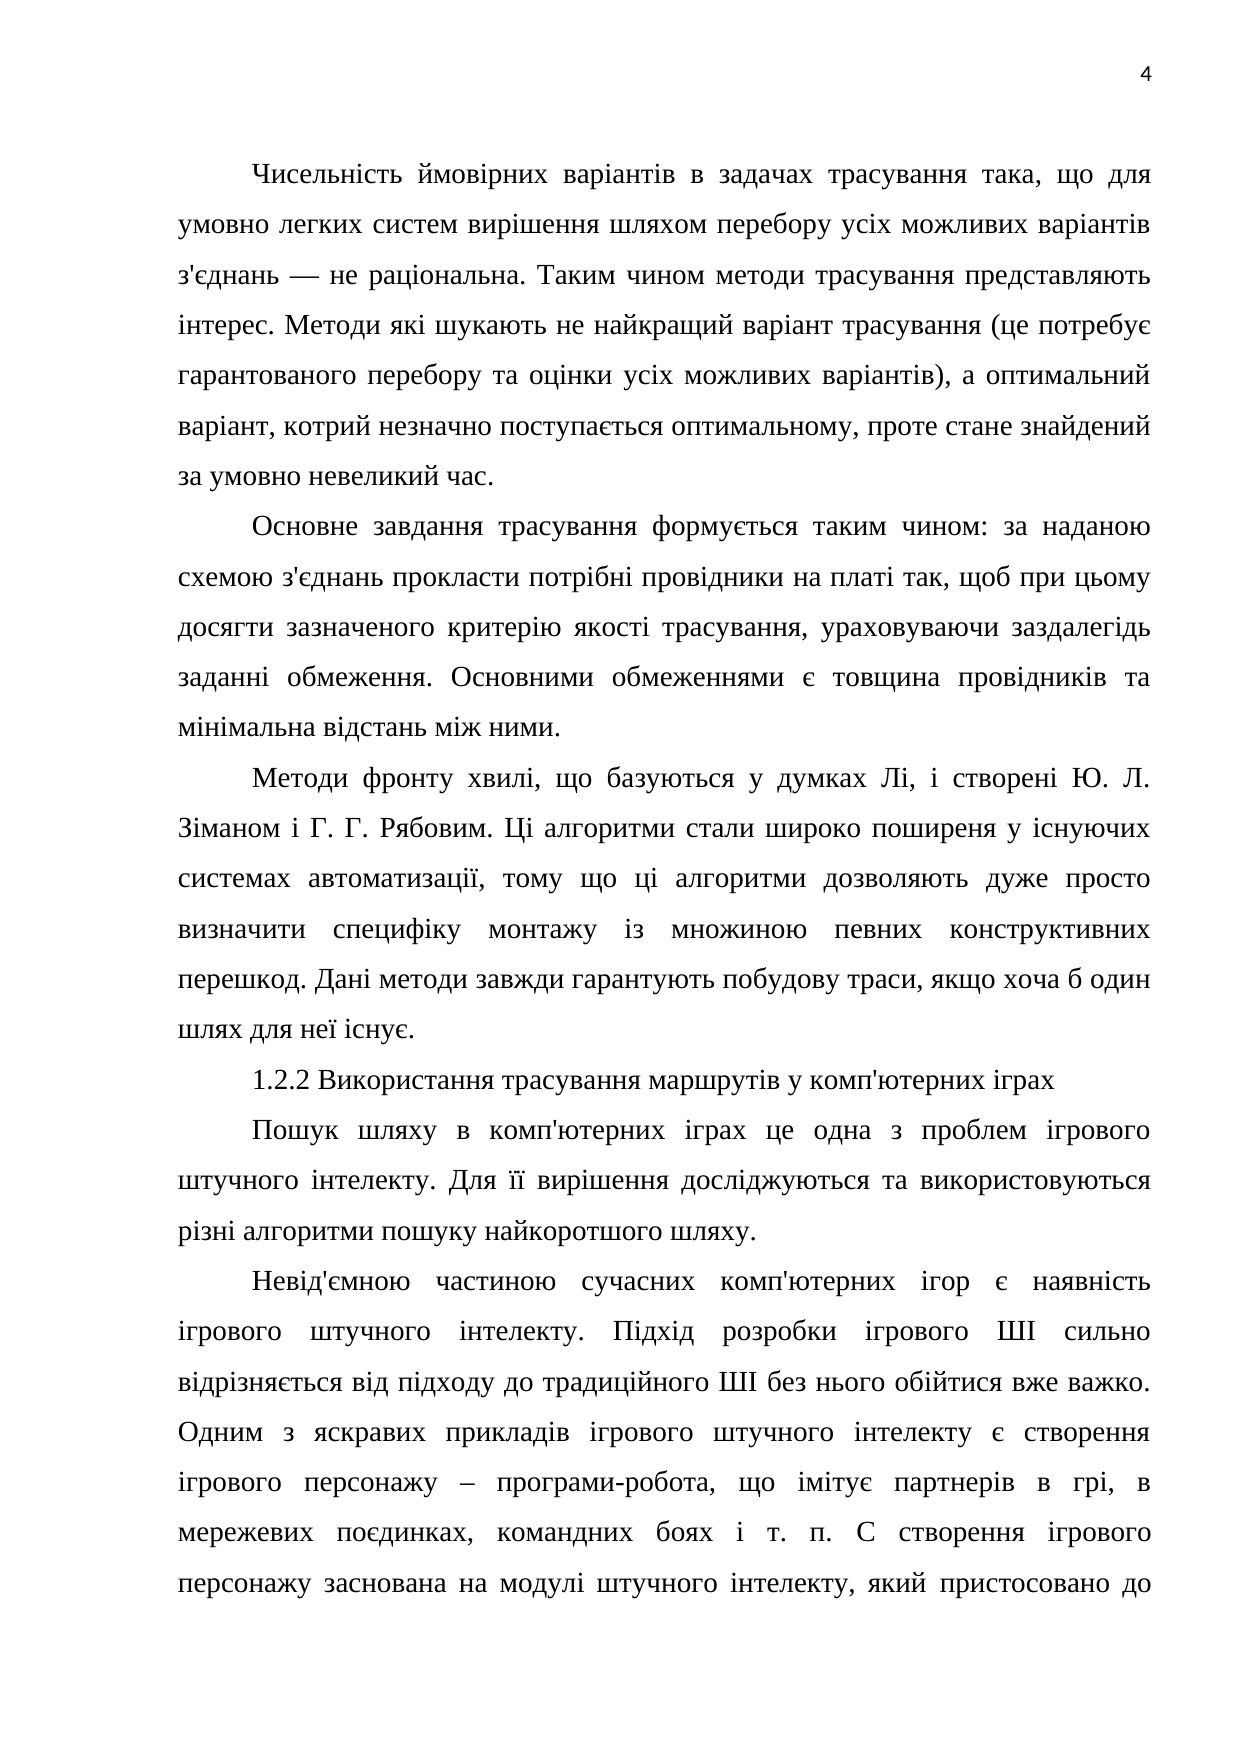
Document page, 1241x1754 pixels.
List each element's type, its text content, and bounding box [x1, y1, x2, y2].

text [178, 1263, 1152, 1598]
text Пошук шляху в комп'ютерних іграх це одна з проблем ігрового штучного інтелекту. Для її вирішення досліджуються та використовуються різні алгоритми пошуку найкоротшого шляху. [178, 1112, 1152, 1246]
text Чисельність ймовірних варіантів в задачах трасування така, що для умовно легких систем вирішення шляхом перебору усіх можливих варіантів з'єднань — не раціональна. Таким чином методи трасування представляють інтерес. Методи які шукають не найкращий варіант трасування (це потребує гарантованого перебору та оцінки усіх можливих варіантів), а оптимальний варіант, котрий незначно поступається оптимальному, проте стане знайдений за умовно невеликий час. [178, 156, 1152, 492]
text Методи фронту хвилі, що базуються у думках Лі, і створені Ю. Л. Зіманом і Г. Г. Рябовим. Ці алгоритми стали широко поширеня у існуючих системах автоматизації, тому що ці алгоритми дозволяють дуже просто визначити специфіку монтажу із множиною певних конструктивних перешкод. Дані методи завжди гарантують побудову траси, якщо хоча б один шлях для неї існує. [178, 760, 1152, 1045]
text Основне завдання трасування формується таким чином: за наданою схемою з'єднань прокласти потрібні провідники на платі так, щоб при цьому досягти зазначеного критерію якості трасування, ураховуваючи заздалегідь заданні обмеження. Основними обмеженнями є товщина провідників та мінімальна відстань між ними. [178, 508, 1152, 743]
subtitle 1.2.2 Використання трасування маршрутів у комп'ютерних іграх [178, 1062, 1152, 1095]
